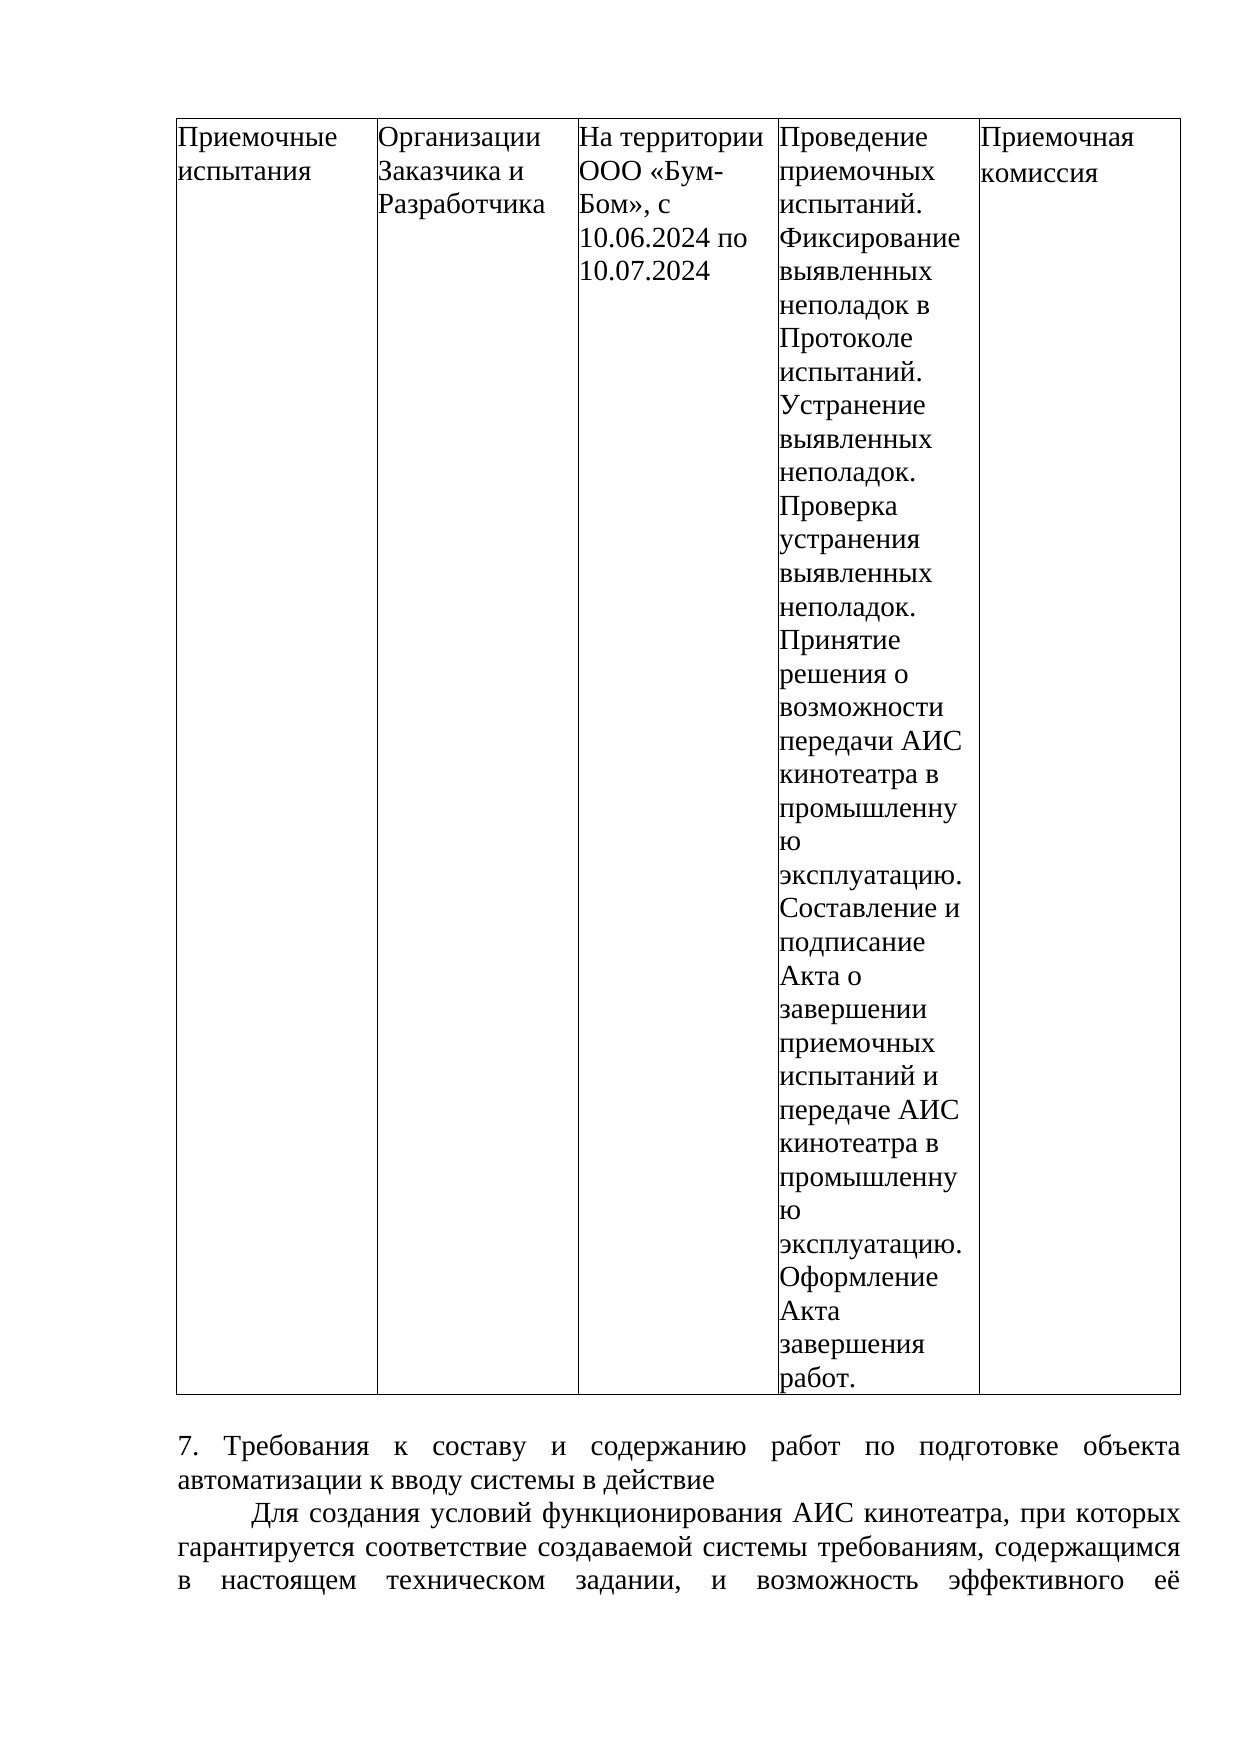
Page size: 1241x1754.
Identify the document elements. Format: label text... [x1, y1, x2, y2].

table_cell Организации Заказчика и Разработчика [378, 119, 578, 1394]
text 7. Требования к составу и содержанию работ по подготовке объекта автоматизации к вводу системы в действие [177, 1428, 1181, 1495]
table_cell На территории ООО «Бум-Бом», с 10.06.2024 по 10.07.2024 [579, 119, 778, 1394]
table_cell Приемочная комиссия [980, 119, 1180, 1394]
table_cell Приемочные испытания [177, 119, 377, 1394]
table_cell Проведение приемочных испытаний. Фиксирование выявленных неполадок в Протоколе испытаний. Устранение выявленных неполадок. Проверка устранения выявленных неполадок. Принятие решения о возможности передачи АИС кинотеатра в промышленную эксплуатацию. Составление и подписание Акта о завершении приемочных испытаний и передаче АИС кинотеатра в промышленную эксплуатацию. Оформление Акта завершения работ. [779, 119, 979, 1394]
